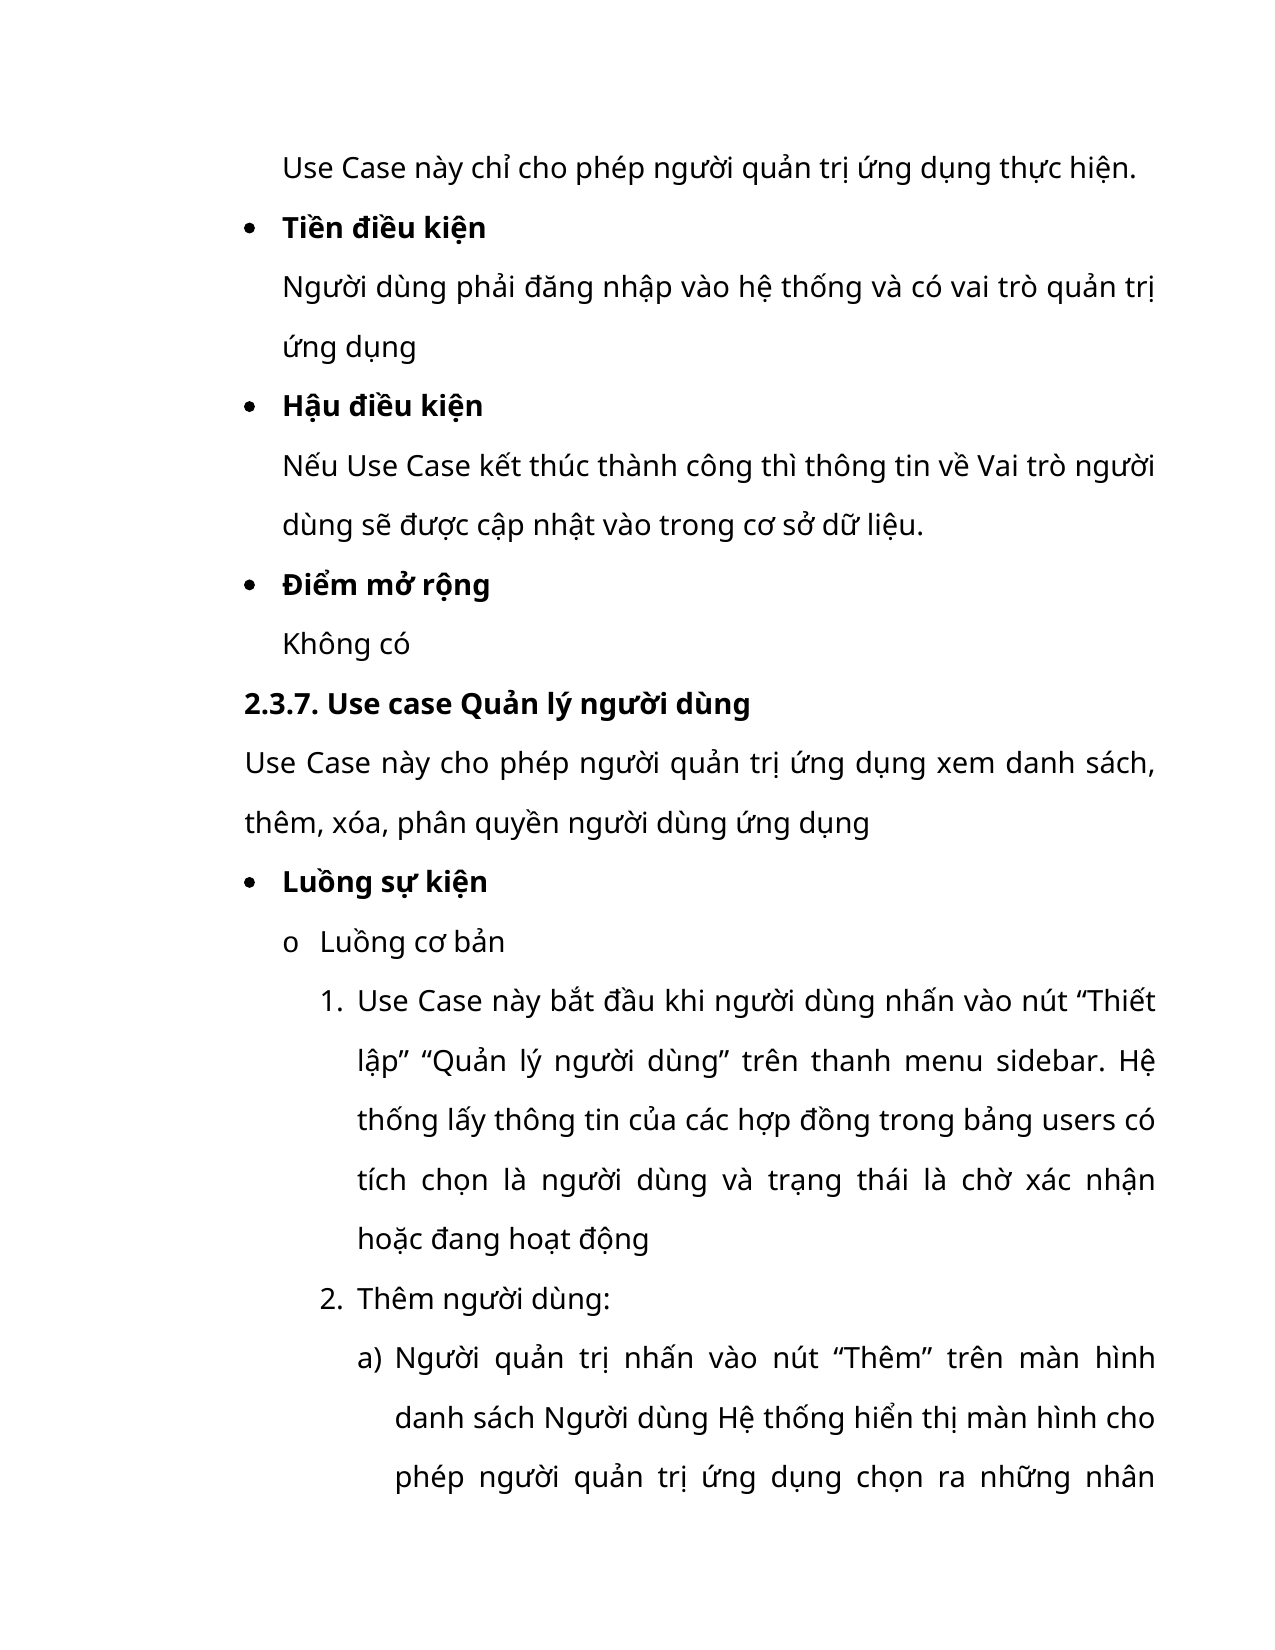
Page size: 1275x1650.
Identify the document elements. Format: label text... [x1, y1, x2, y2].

list Luồng cơ bản [282, 921, 1157, 961]
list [357, 1338, 1157, 1496]
list Thêm người dùng: [319, 1278, 1157, 1318]
list Tiền điều kiện [244, 207, 1157, 247]
list Người dùng phải đăng nhập vào hệ thống và có vai trò quản trị ứng dụng [282, 267, 1157, 366]
list Điểm mở rộng [244, 564, 1157, 604]
list Không có [282, 623, 1157, 663]
list Nếu Use Case kết thúc thành công thì thông tin về Vai trò người dùng sẽ được cập nhật vào trong cơ sở dữ liệu. [282, 445, 1157, 544]
list Luồng sự kiện [244, 861, 1157, 901]
list Hậu điều kiện [244, 386, 1157, 425]
list Use Case này cho phép người quản trị ứng dụng xem danh sách, thêm, xóa, phân quyền người dùng ứng dụng [244, 742, 1157, 842]
list Use Case này bắt đầu khi người dùng nhấn vào nút “Thiết lập” “Quản lý người dùng” trên thanh menu sidebar. Hệ thống lấy thông tin của các hợp đồng trong bảng users có tích chọn là người dùng và trạng thái là chờ xác nhận hoặc đang hoạt động [319, 981, 1157, 1258]
list 2.3.7. Use case Quản lý người dùng [244, 683, 1157, 723]
list Use Case này chỉ cho phép người quản trị ứng dụng thực hiện. [282, 148, 1157, 187]
